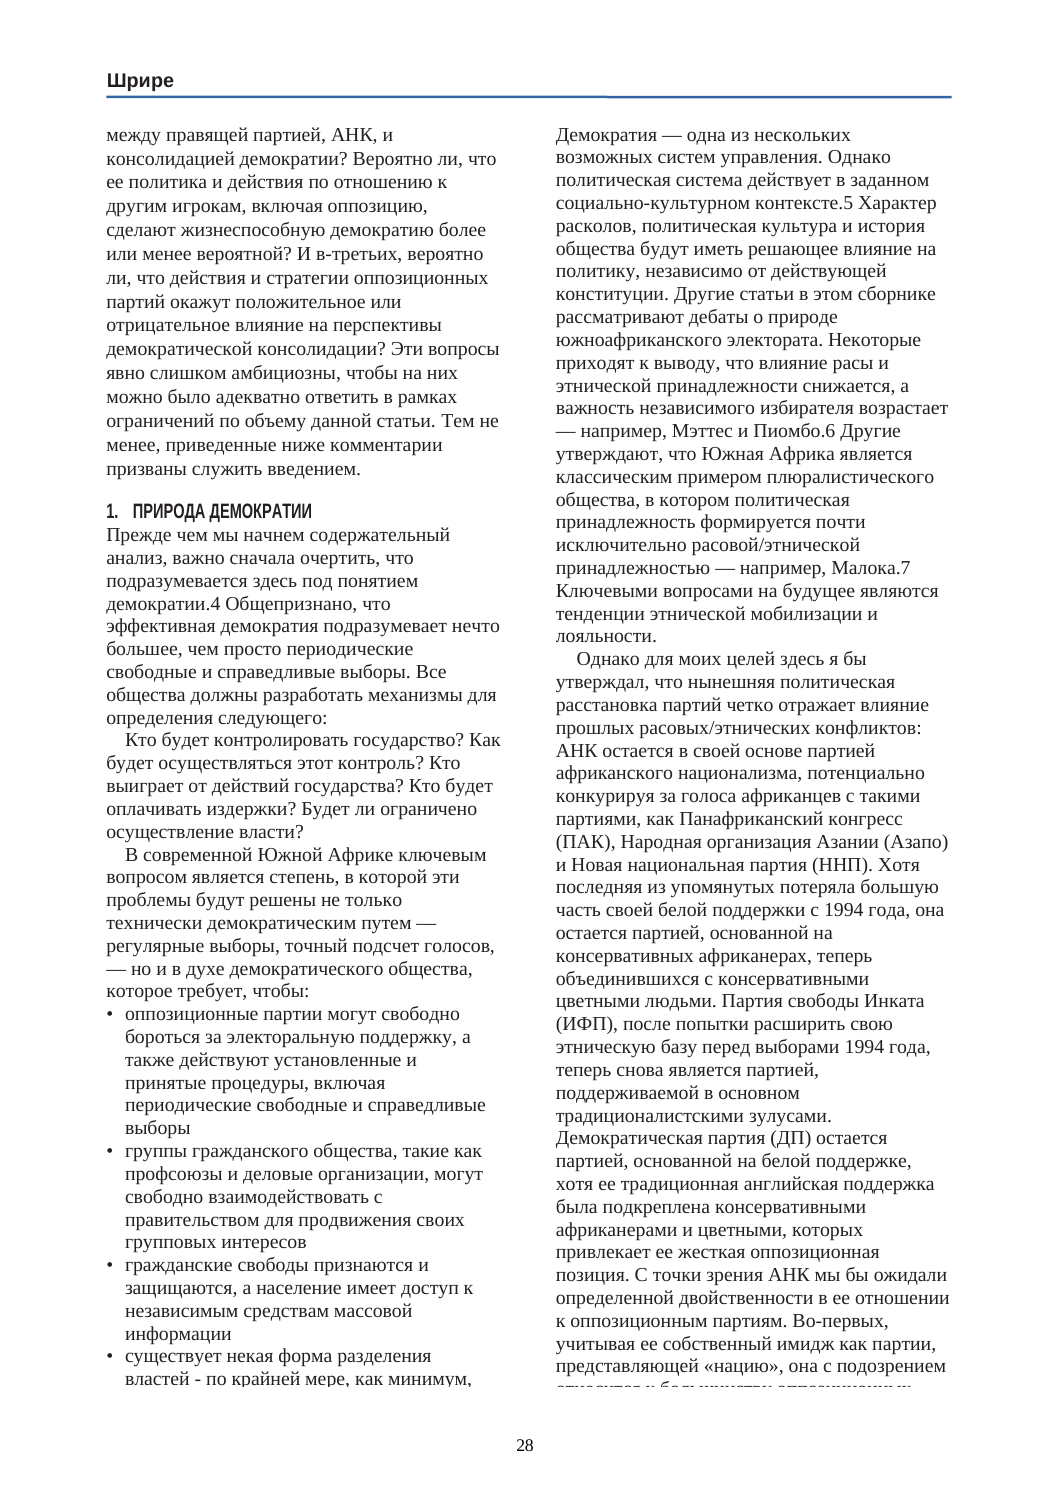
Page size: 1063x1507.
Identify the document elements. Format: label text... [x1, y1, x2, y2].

text Прежде чем мы начнем содержательный анализ, важно сначала очертить, что подразумевается здесь под понятием демократии.4 Общепризнано, что эффективная демократия подразумевает нечто большее, чем просто периодические свободные и справедливые выборы. Все общества должны разработать механизмы для определения следующего: [106, 523, 501, 728]
text Кто будет контролировать государство? Как будет осуществляться этот контроль? Кто выиграет от действий государства? Кто будет оплачивать издержки? Будет ли ограничено осуществление власти? [106, 728, 501, 842]
text между правящей партией, АНК, и консолидацией демократии? Вероятно ли, что ее политика и действия по отношению к другим игрокам, включая оппозицию, сделают жизнеспособную демократию более или менее вероятной? И в-третьих, вероятно ли, что действия и стратегии оппозиционных партий окажут положительное или отрицательное влияние на перспективы демократической консолидации? Эти вопросы явно слишком амбициозны, чтобы на них можно было адекватно ответить в рамках ограничений по объему данной статьи. Тем не менее, приведенные ниже комментарии призваны служить введением. [106, 123, 501, 479]
list оппозиционные партии могут свободно бороться за электоральную поддержку, а также действуют установленные и принятые процедуры, включая периодические свободные и справедливые выборы [106, 1002, 501, 1139]
list группы гражданского общества, такие как профсоюзы и деловые организации, могут свободно взаимодействовать с правительством для продвижения своих групповых интересов [106, 1139, 501, 1253]
text В современной Южной Африке ключевым вопросом является степень, в которой эти проблемы будут решены не только технически демократическим путем — регулярные выборы, точный подсчет голосов, — но и в духе демократического общества, которое требует, чтобы: [106, 842, 501, 1002]
text Однако для моих целей здесь я бы утверждал, что нынешняя политическая расстановка партий четко отражает влияние прошлых расовых/этнических конфликтов: АНК остается в своей основе партией африканского национализма, потенциально конкурируя за голоса африканцев с такими партиями, как Панафриканский конгресс (ПАК), Народная организация Азании (Азапо) и Новая национальная партия (ННП). Хотя последняя из упомянутых потеряла большую часть своей белой поддержки с 1994 года, она остается партией, основанной на консервативных африканерах, теперь объединившихся с консервативными цветными людьми. Партия свободы Инката (ИФП), после попытки расширить свою этническую базу перед выборами 1994 года, теперь снова является партией, поддерживаемой в основном традиционалистскими зулусами. Демократическая партия (ДП) остается партией, основанной на белой поддержке, хотя ее традиционная английская поддержка была подкреплена консервативными африканерами и цветными, которых привлекает ее жесткая оппозиционная позиция. С точки зрения АНК мы бы ожидали определенной двойственности в ее отношении к оппозиционным партиям. Во-первых, учитывая ее собственный имидж как партии, представляющей «нацию», она с подозрением относится к большинству оппозиционных партий, которые она считает этнически обоснованными. Во-вторых, как партия, на которую возложена историческая задача «трансформации», она считает некоторые оппозиционные стратегии нелегитимными. Эти вопросы будут более подробно рассмотрены ниже. [556, 647, 953, 1387]
text Шрире [107, 69, 174, 92]
text Демократия — одна из нескольких возможных систем управления. Однако политическая система действует в заданном социально-культурном контексте.5 Характер расколов, политическая культура и история общества будут иметь решающее влияние на политику, независимо от действующей конституции. Другие статьи в этом сборнике рассматривают дебаты о природе южноафриканского электората. Некоторые приходят к выводу, что влияние расы и этнической принадлежности снижается, а важность независимого избирателя возрастает — например, Мэттес и Пиомбо.6 Другие утверждают, что Южная Африка является классическим примером плюралистического общества, в котором политическая принадлежность формируется почти исключительно расовой/этнической принадлежностью — например, Малока.7 Ключевыми вопросами на будущее являются тенденции этнической мобилизации и лояльности. [556, 123, 953, 647]
list существует некая форма разделения властей - по крайней мере, как минимум, между исполнительной и судебной властью [106, 1344, 501, 1387]
list гражданские свободы признаются и защищаются, а население имеет доступ к независимым средствам массовой информации [106, 1253, 501, 1344]
list ПРИРОДА ДЕМОКРАТИИ [106, 499, 501, 523]
text 28 [516, 1435, 534, 1455]
